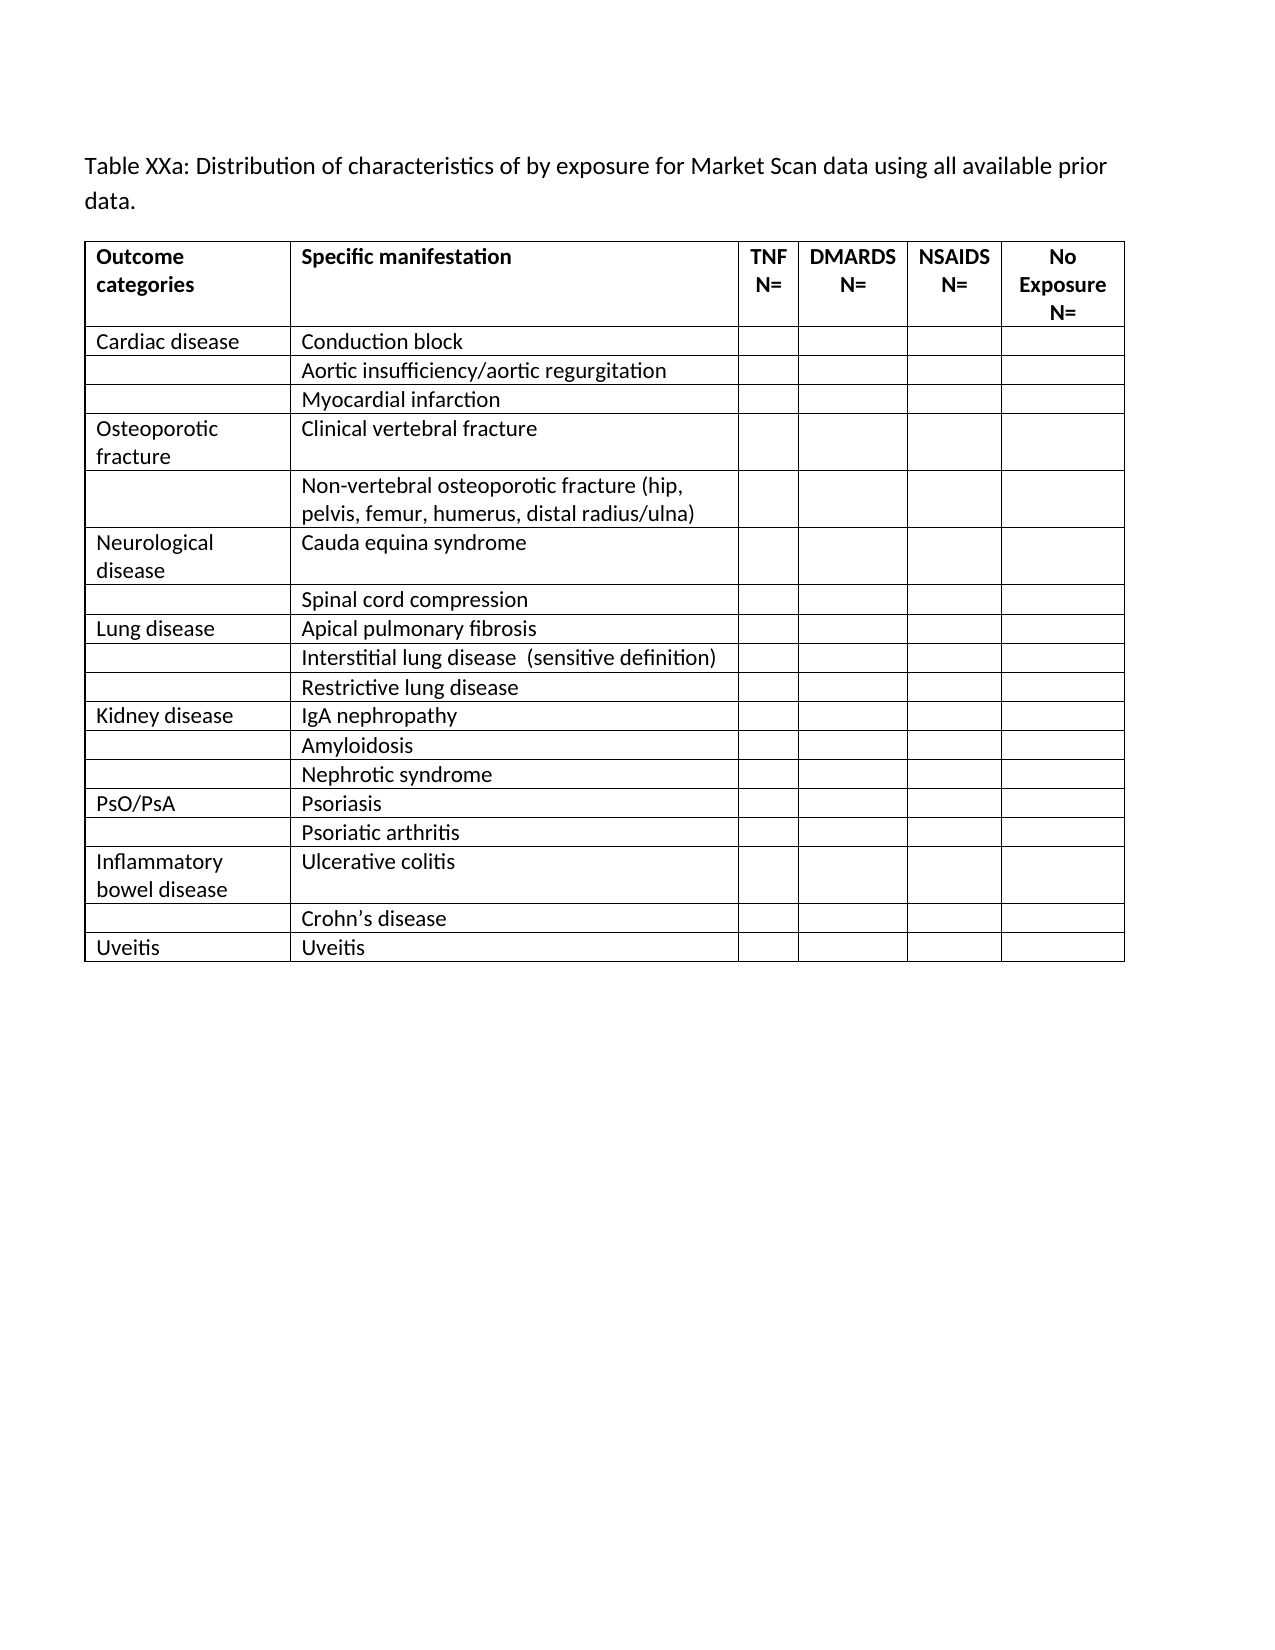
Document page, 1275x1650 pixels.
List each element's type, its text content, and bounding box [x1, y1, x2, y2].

table_cell [908, 933, 1001, 961]
table_cell [1002, 760, 1124, 788]
table_cell [1002, 414, 1124, 470]
table_cell Spinal cord compression [291, 585, 738, 613]
table_cell [739, 904, 798, 932]
table_cell [908, 585, 1001, 613]
table_cell [799, 615, 907, 642]
table_cell [1002, 327, 1124, 355]
table_cell [86, 904, 290, 932]
table_cell [86, 585, 290, 613]
table_cell Kidney disease [86, 702, 290, 730]
table_cell Restrictive lung disease [291, 673, 738, 701]
table_header No Exposure N= [1002, 242, 1124, 326]
table_cell [739, 818, 798, 846]
table_cell [908, 528, 1001, 584]
table_cell [799, 760, 907, 788]
table_cell [1002, 789, 1124, 817]
table_header Specific manifestation [291, 242, 738, 326]
table_cell [739, 327, 798, 355]
table_cell [1002, 356, 1124, 384]
table_cell [1002, 933, 1124, 961]
table_cell [799, 385, 907, 413]
table_cell [908, 615, 1001, 642]
table_cell [86, 471, 290, 527]
table_cell [908, 356, 1001, 384]
table_cell [739, 644, 798, 672]
table_cell [908, 673, 1001, 701]
table_cell [739, 702, 798, 730]
table_cell Nephrotic syndrome [291, 760, 738, 788]
table_cell [908, 760, 1001, 788]
table_cell [908, 731, 1001, 759]
table_cell [739, 731, 798, 759]
table_cell [739, 585, 798, 613]
table_cell [1002, 471, 1124, 527]
table_cell [908, 847, 1001, 903]
table_header NSAIDS N= [908, 242, 1001, 326]
table_cell Inflammatory bowel disease [86, 847, 290, 903]
table_cell Conduction block [291, 327, 738, 355]
table_cell Lung disease [86, 615, 290, 642]
table_cell Uveitis [291, 933, 738, 961]
text Table XXa: Distribution of characteristics of by exposure for Market Scan data using all available prior data. [84, 150, 1125, 216]
table_cell Uveitis [86, 933, 290, 961]
table_cell [799, 818, 907, 846]
table_cell [799, 789, 907, 817]
table_cell [799, 847, 907, 903]
table_cell Aortic insufficiency/aortic regurgitation [291, 356, 738, 384]
table_cell [908, 818, 1001, 846]
table_cell [799, 644, 907, 672]
table_header TNF N= [739, 242, 798, 326]
table_cell [799, 327, 907, 355]
table_cell [739, 789, 798, 817]
table_cell [908, 327, 1001, 355]
table_cell [799, 414, 907, 470]
table_cell [86, 673, 290, 701]
table_cell [799, 356, 907, 384]
table_header Outcome categories [86, 242, 290, 326]
table_cell [908, 414, 1001, 470]
table_cell Cardiac disease [86, 327, 290, 355]
table_cell Cauda equina syndrome [291, 528, 738, 584]
table_cell [1002, 818, 1124, 846]
table_cell [799, 585, 907, 613]
table_cell [1002, 528, 1124, 584]
table_cell [86, 760, 290, 788]
table_cell [908, 385, 1001, 413]
table_cell [86, 818, 290, 846]
table_cell [908, 789, 1001, 817]
table_cell [1002, 847, 1124, 903]
table_cell Myocardial infarction [291, 385, 738, 413]
table_cell [739, 471, 798, 527]
table_cell Osteoporotic fracture [86, 414, 290, 470]
table_cell [908, 644, 1001, 672]
table_cell [799, 702, 907, 730]
table_cell [799, 933, 907, 961]
table_cell [799, 673, 907, 701]
table_header DMARDS N= [799, 242, 907, 326]
table_cell [1002, 673, 1124, 701]
table_cell Neurological disease [86, 528, 290, 584]
table_cell [1002, 731, 1124, 759]
table_cell [799, 528, 907, 584]
table_cell [1002, 385, 1124, 413]
table_cell [86, 385, 290, 413]
table_cell [739, 615, 798, 642]
table_cell [739, 760, 798, 788]
table_cell Amyloidosis [291, 731, 738, 759]
table_cell [1002, 585, 1124, 613]
table_cell PsO/PsA [86, 789, 290, 817]
table_cell [1002, 615, 1124, 642]
table_cell Psoriatic arthritis [291, 818, 738, 846]
table_cell [739, 385, 798, 413]
table_cell [799, 471, 907, 527]
table_cell Clinical vertebral fracture [291, 414, 738, 470]
table_cell [739, 673, 798, 701]
table_cell Non-vertebral osteoporotic fracture (hip, pelvis, femur, humerus, distal radius/ulna) [291, 471, 738, 527]
table_cell [86, 731, 290, 759]
table_cell [739, 528, 798, 584]
table_cell [1002, 904, 1124, 932]
table_cell [799, 904, 907, 932]
table_cell IgA nephropathy [291, 702, 738, 730]
table_cell Interstitial lung disease (sensitive definition) [291, 644, 738, 672]
table_cell [739, 414, 798, 470]
table_cell [86, 644, 290, 672]
table_cell [908, 702, 1001, 730]
table_cell [739, 356, 798, 384]
table_cell [1002, 644, 1124, 672]
table_cell [739, 933, 798, 961]
table_cell Psoriasis [291, 789, 738, 817]
table_cell Ulcerative colitis [291, 847, 738, 903]
table_cell [739, 847, 798, 903]
table_cell [908, 471, 1001, 527]
table_cell Apical pulmonary fibrosis [291, 615, 738, 642]
table_cell Crohn’s disease [291, 904, 738, 932]
table_cell [86, 356, 290, 384]
table_cell [1002, 702, 1124, 730]
table_cell [799, 731, 907, 759]
table_cell [908, 904, 1001, 932]
